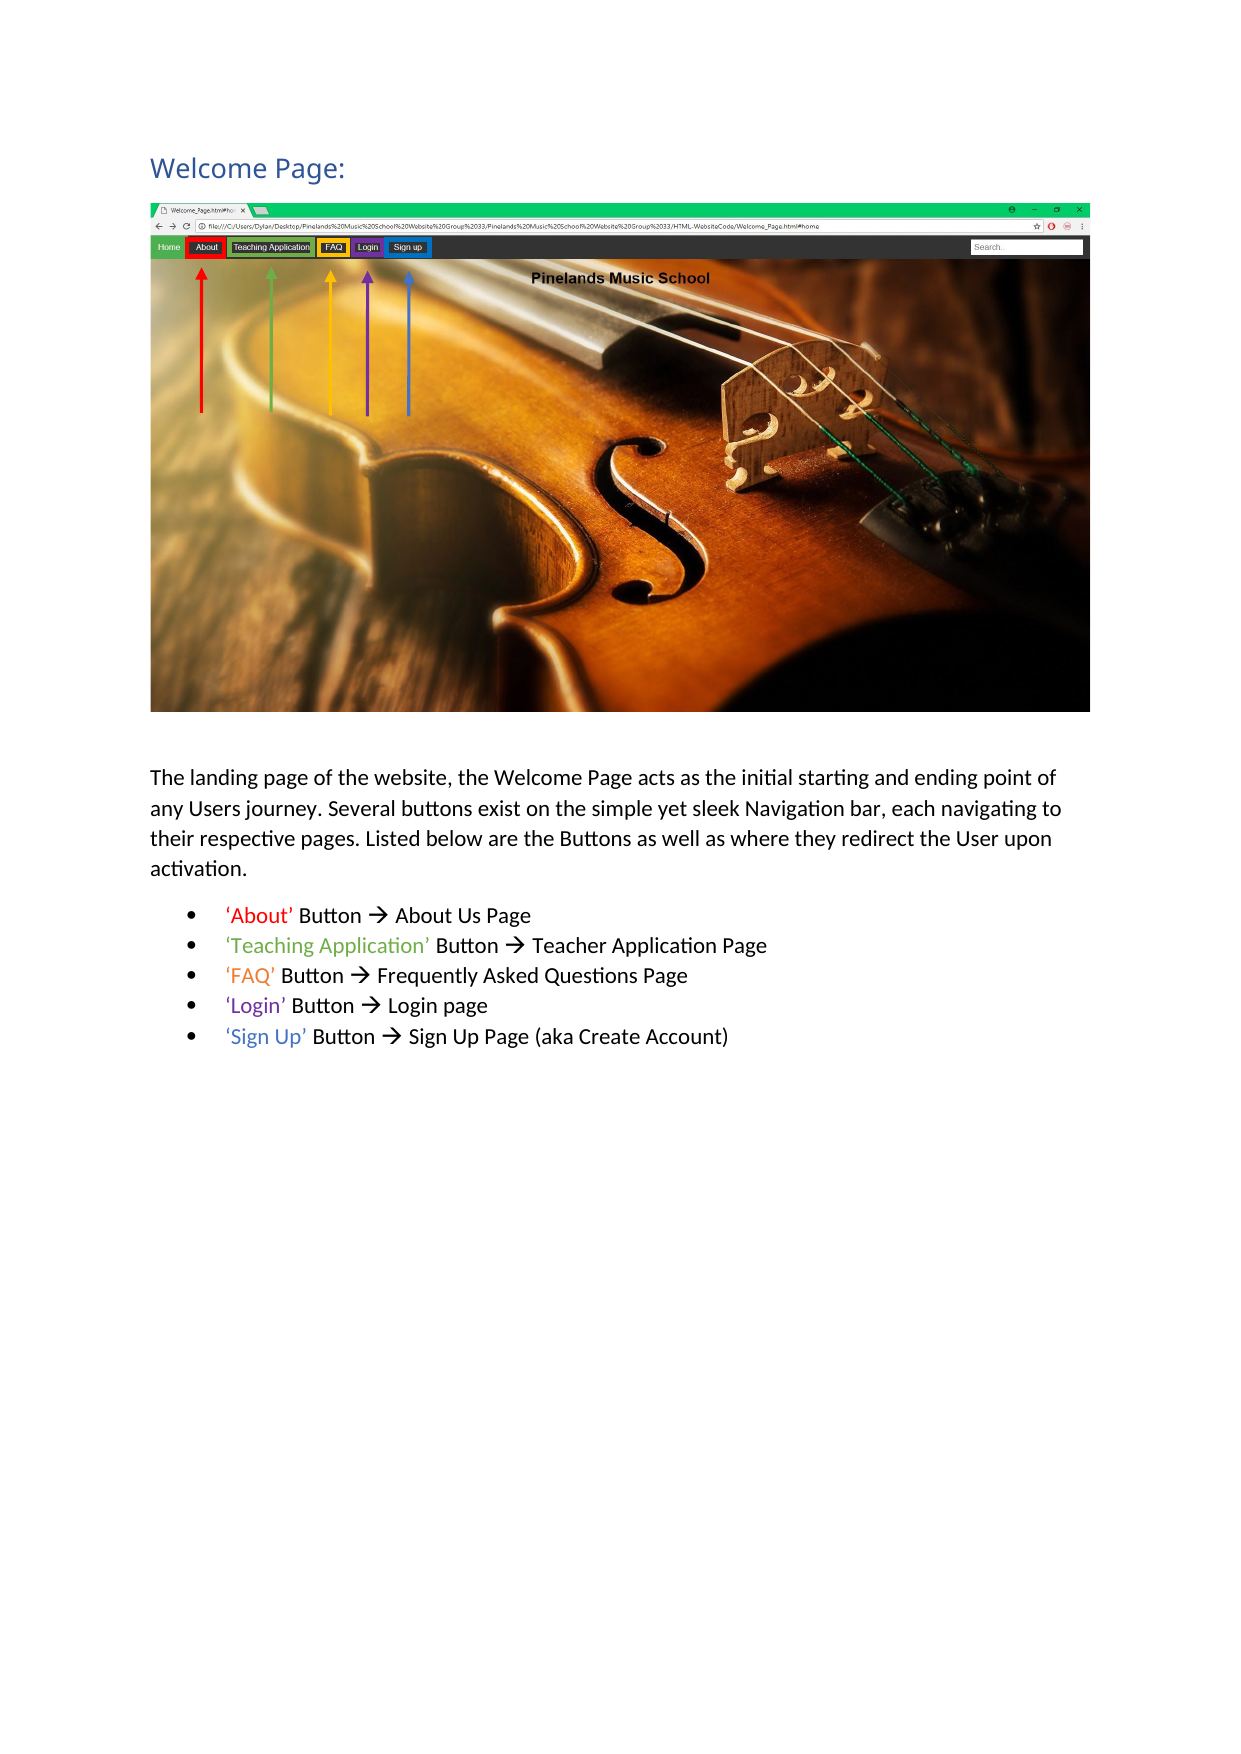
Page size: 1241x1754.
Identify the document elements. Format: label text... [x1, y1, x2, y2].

subtitle Welcome Page: [150, 150, 1090, 187]
text The landing page of the website, the Welcome Page acts as the initial starting and ending point of any Users journey. Several buttons exist on the simple yet sleek Navigation bar, each navigating to their respective pages. Listed below are the Buttons as well as where they redirect the User upon activation. [150, 763, 1090, 882]
picture [150, 203, 1091, 712]
list ‘Login’ Button Login page [187, 992, 1090, 1019]
list ‘Teaching Application’ Button Teacher Application Page [187, 931, 1090, 959]
list ‘FAQ’ Button Frequently Asked Questions Page [187, 961, 1090, 989]
list ‘Sign Up’ Button Sign Up Page (aka Create Account) [187, 1022, 1090, 1050]
list ‘About’ Button About Us Page [187, 901, 1090, 929]
